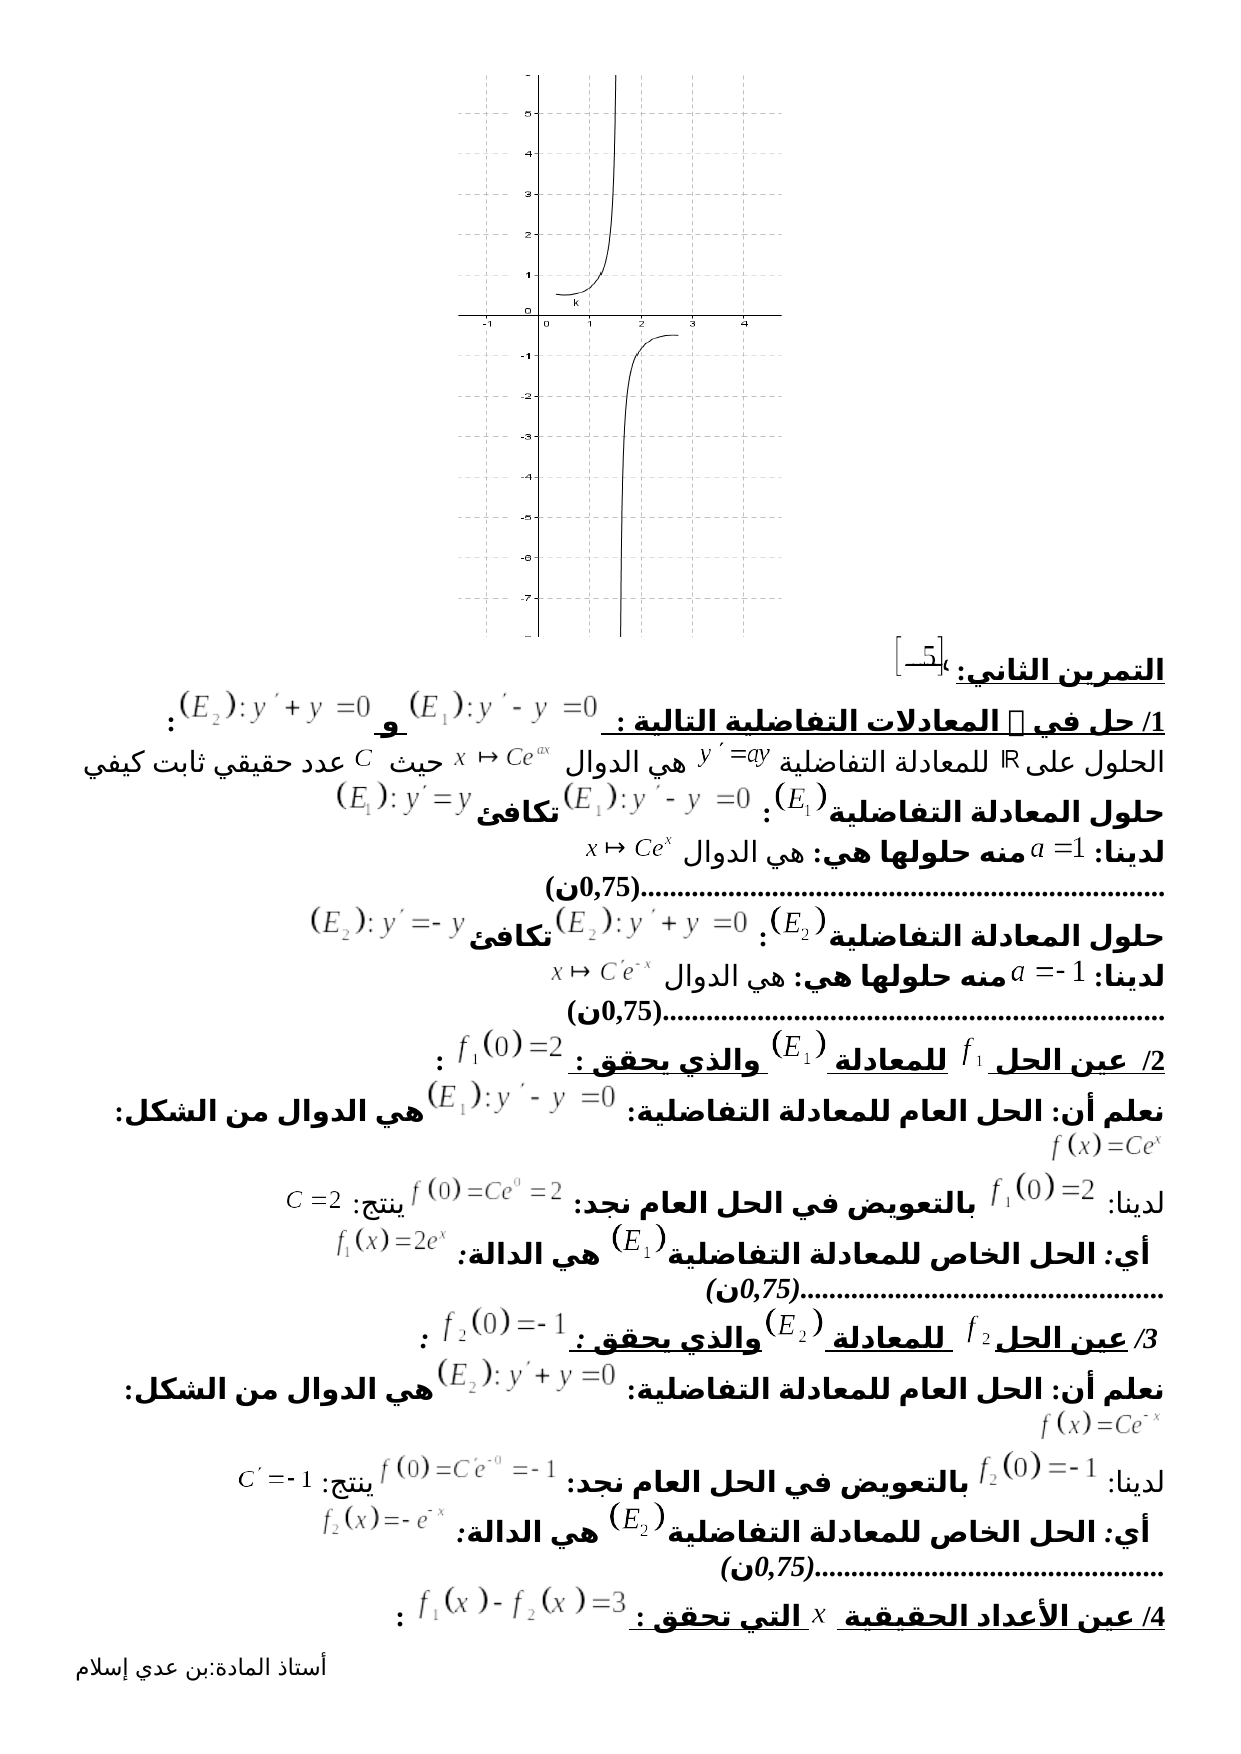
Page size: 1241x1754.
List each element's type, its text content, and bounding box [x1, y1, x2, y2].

text 2/ عين الحل للمعادلة والذي يحقق : : [75, 1026, 1165, 1077]
text لدينا: منه حلولها هي: هي الدوال .....................................................................(0,75ن) [75, 953, 1165, 1026]
text لدينا: بالتعويض في الحل العام نجد: ينتج: [75, 1169, 1165, 1220]
text لدينا: بالتعويض في الحل العام نجد: ينتج: [75, 1448, 1165, 1498]
text 4/ عين الأعداد الحقيقية التي تحقق : : [75, 1582, 1165, 1633]
text لدينا: منه حلولها هي: هي الدوال ........................................................................(0,75ن) [75, 829, 1165, 902]
text 3/ عين الحل للمعادلة والذي يحقق : : [75, 1304, 1165, 1355]
text حلول المعادلة التفاضلية: تكافئ [75, 778, 1165, 829]
text حلول المعادلة التفاضلية: تكافئ [75, 902, 1165, 953]
text نعلم أن: الحل العام للمعادلة التفاضلية: هي الدوال من الشكل: [75, 1077, 1165, 1169]
text أي: الحل الخاص للمعادلة التفاضلية هي الدالة: ................................................(0,75ن) [75, 1498, 1165, 1582]
text التمرين الثاني: [75, 636, 1165, 687]
text نعلم أن: الحل العام للمعادلة التفاضلية: هي الدوال من الشكل: [75, 1355, 1165, 1448]
text 1/ حل في المعادلات التفاضلية التالية : و : [75, 687, 1165, 738]
text الحلول على للمعادلة التفاضلية هي الدوال حيث عدد حقيقي ثابت كيفي [75, 738, 1165, 778]
picture [458, 75, 782, 637]
text أي: الحل الخاص للمعادلة التفاضلية هي الدالة: ..................................................(0,75ن) [75, 1220, 1165, 1304]
